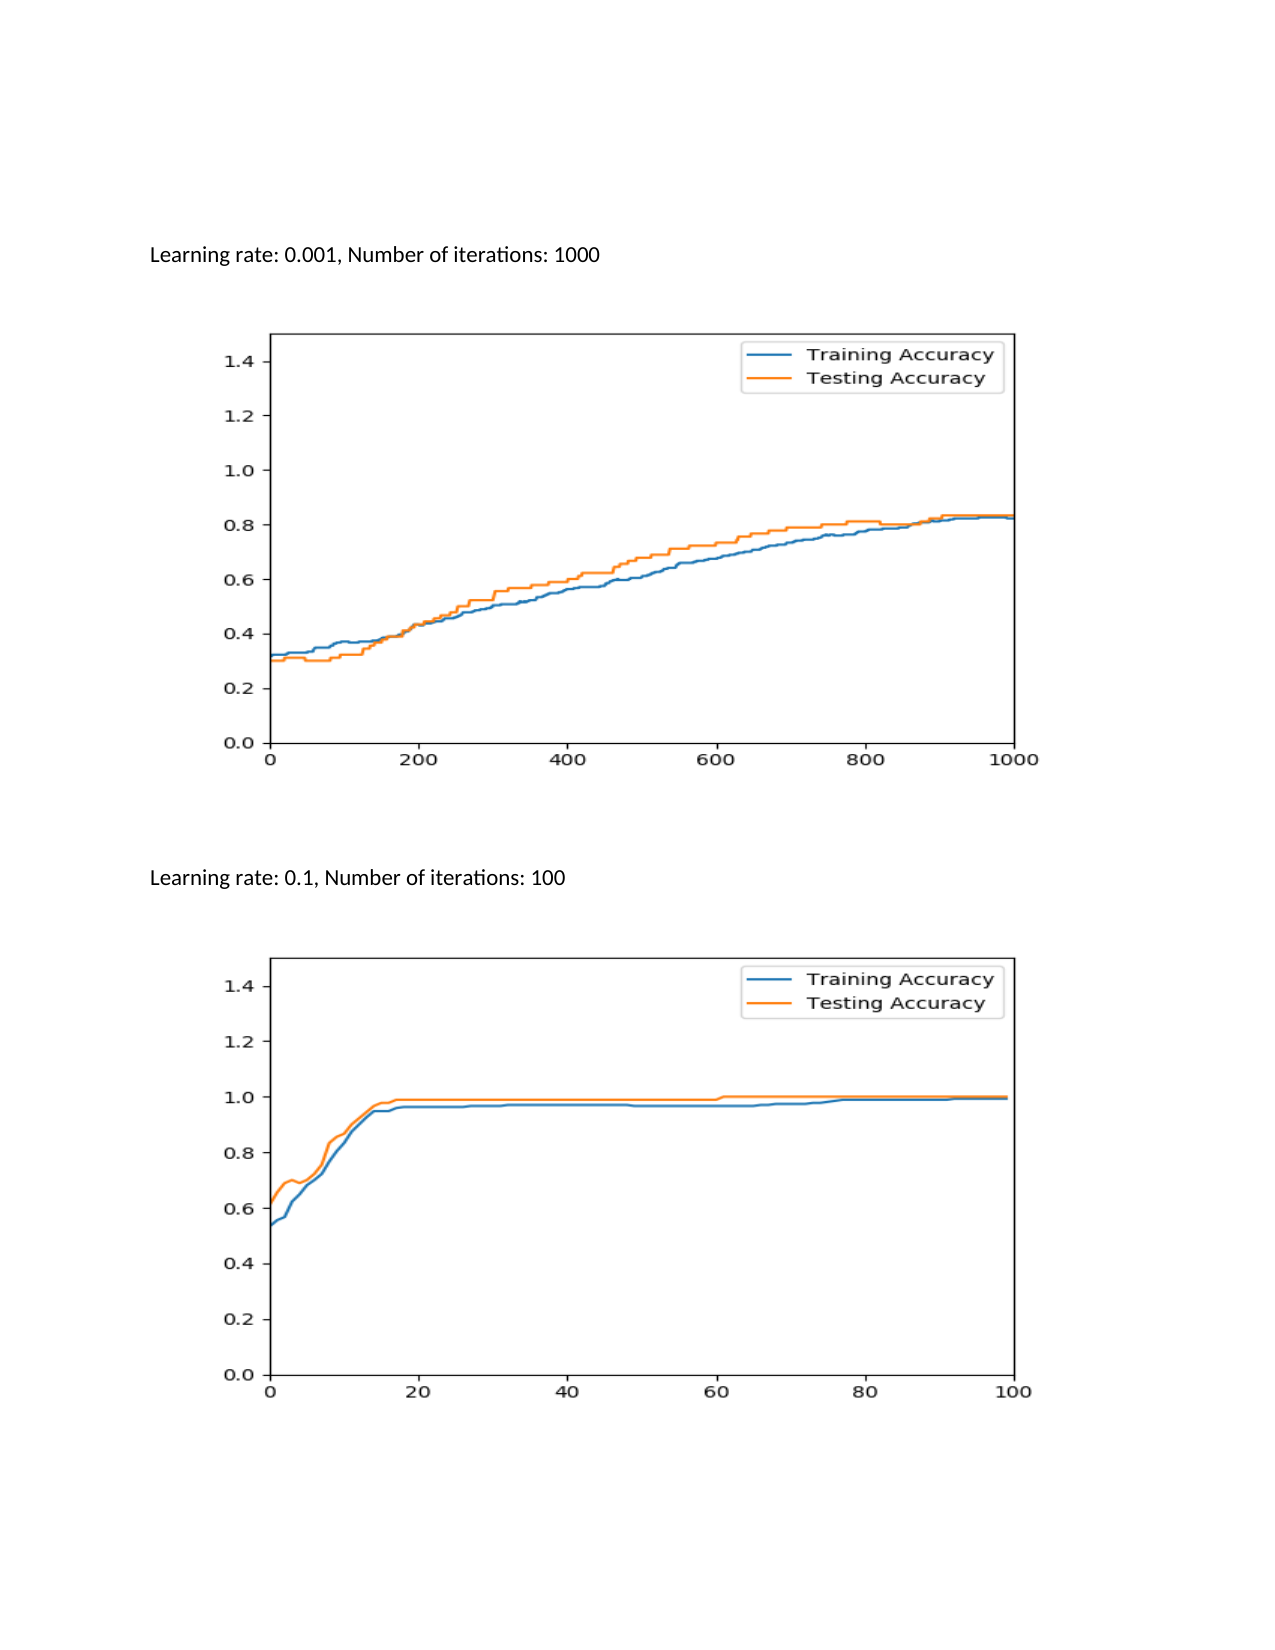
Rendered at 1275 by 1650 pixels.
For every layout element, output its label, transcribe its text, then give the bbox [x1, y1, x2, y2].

text Learning rate: 0.1, Number of iterations: 100 [150, 863, 1125, 891]
picture [150, 893, 1110, 1434]
text Learning rate: 0.001, Number of iterations: 1000 [150, 241, 1125, 269]
picture [150, 270, 1110, 801]
